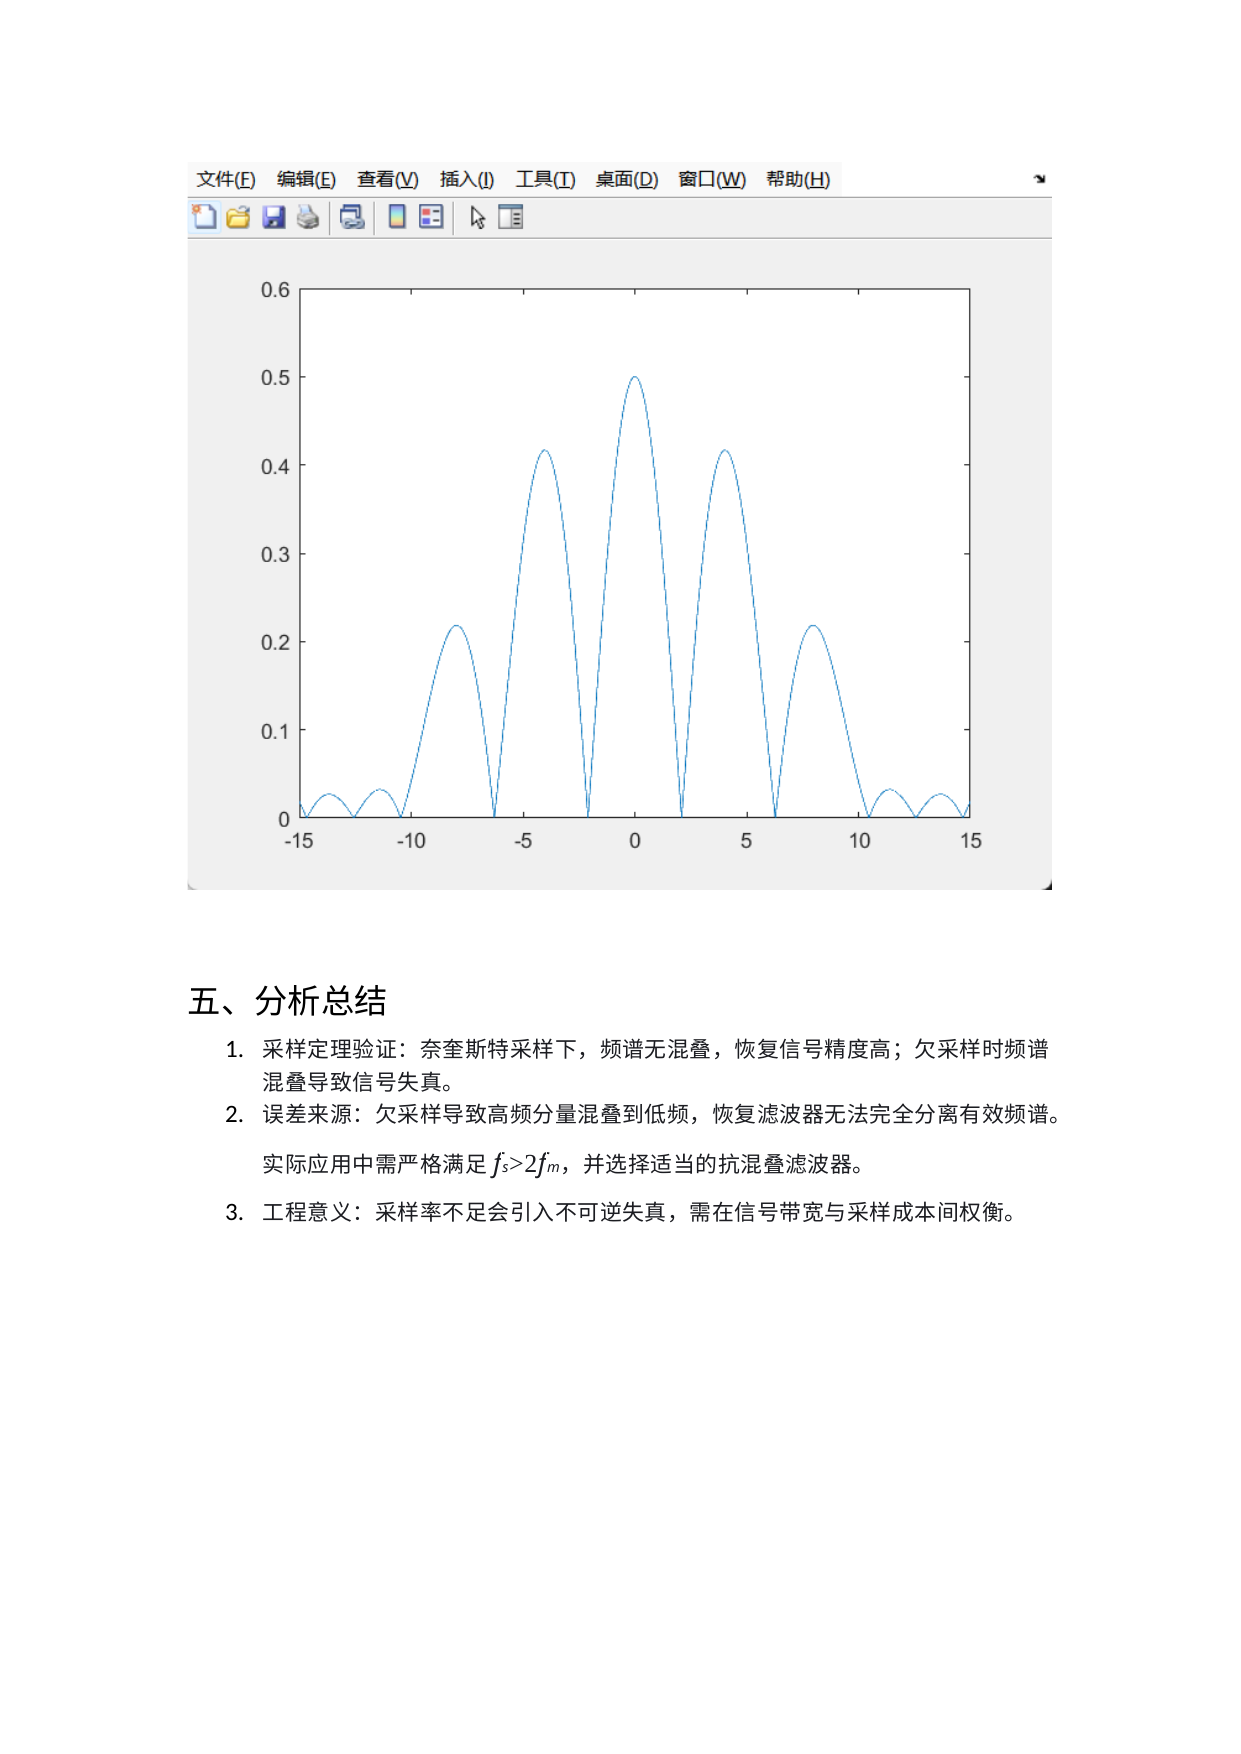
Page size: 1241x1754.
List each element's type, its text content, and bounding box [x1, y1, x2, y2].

list 误差来源：欠采样导致高频分量混叠到低频，恢复滤波器无法完全分离有效频谱。实际应用中需严格满足 fs​>2fm​，并选择适当的抗混叠滤波器。 [225, 1097, 1053, 1194]
list 分析总结 [187, 967, 1053, 1032]
list 采样定理验证：奈奎斯特采样下，频谱无混叠，恢复信号精度高；欠采样时频谱混叠导致信号失真。 [225, 1032, 1053, 1097]
list 工程意义：采样率不足会引入不可逆失真，需在信号带宽与采样成本间权衡。 [225, 1194, 1053, 1227]
picture [187, 162, 1052, 890]
